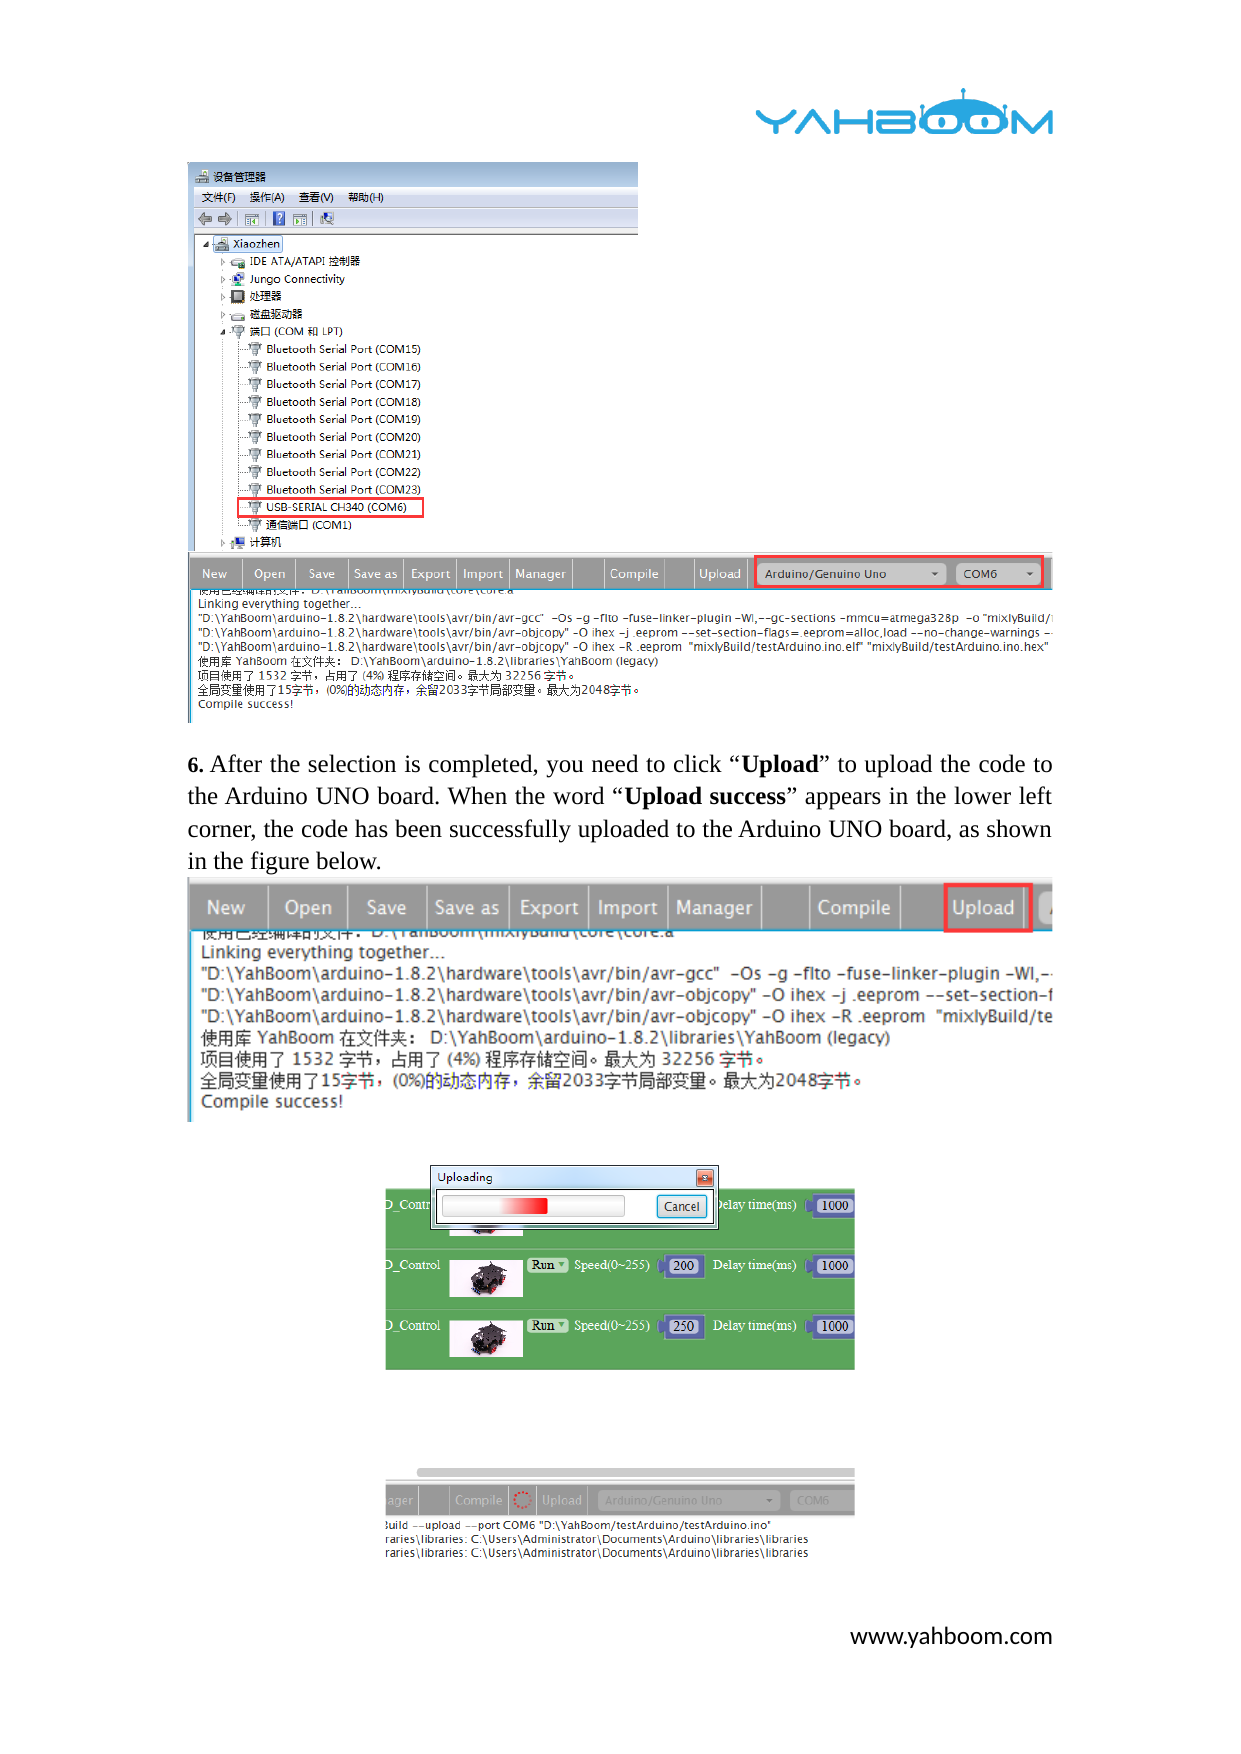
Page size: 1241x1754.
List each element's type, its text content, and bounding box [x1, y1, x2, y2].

picture [187, 162, 638, 551]
list After the selection is completed, you need to click “Upload” to upload the code to the Arduino UNO board. When the word “Upload success” appears in the lower left corner, the code has been successfully uploaded to the Arduino UNO board, as shown in the figure below. [187, 747, 1053, 877]
picture [187, 552, 1053, 723]
picture [187, 877, 1053, 1122]
picture [755, 88, 1053, 134]
picture [192, 591, 1053, 723]
picture [385, 1137, 855, 1559]
